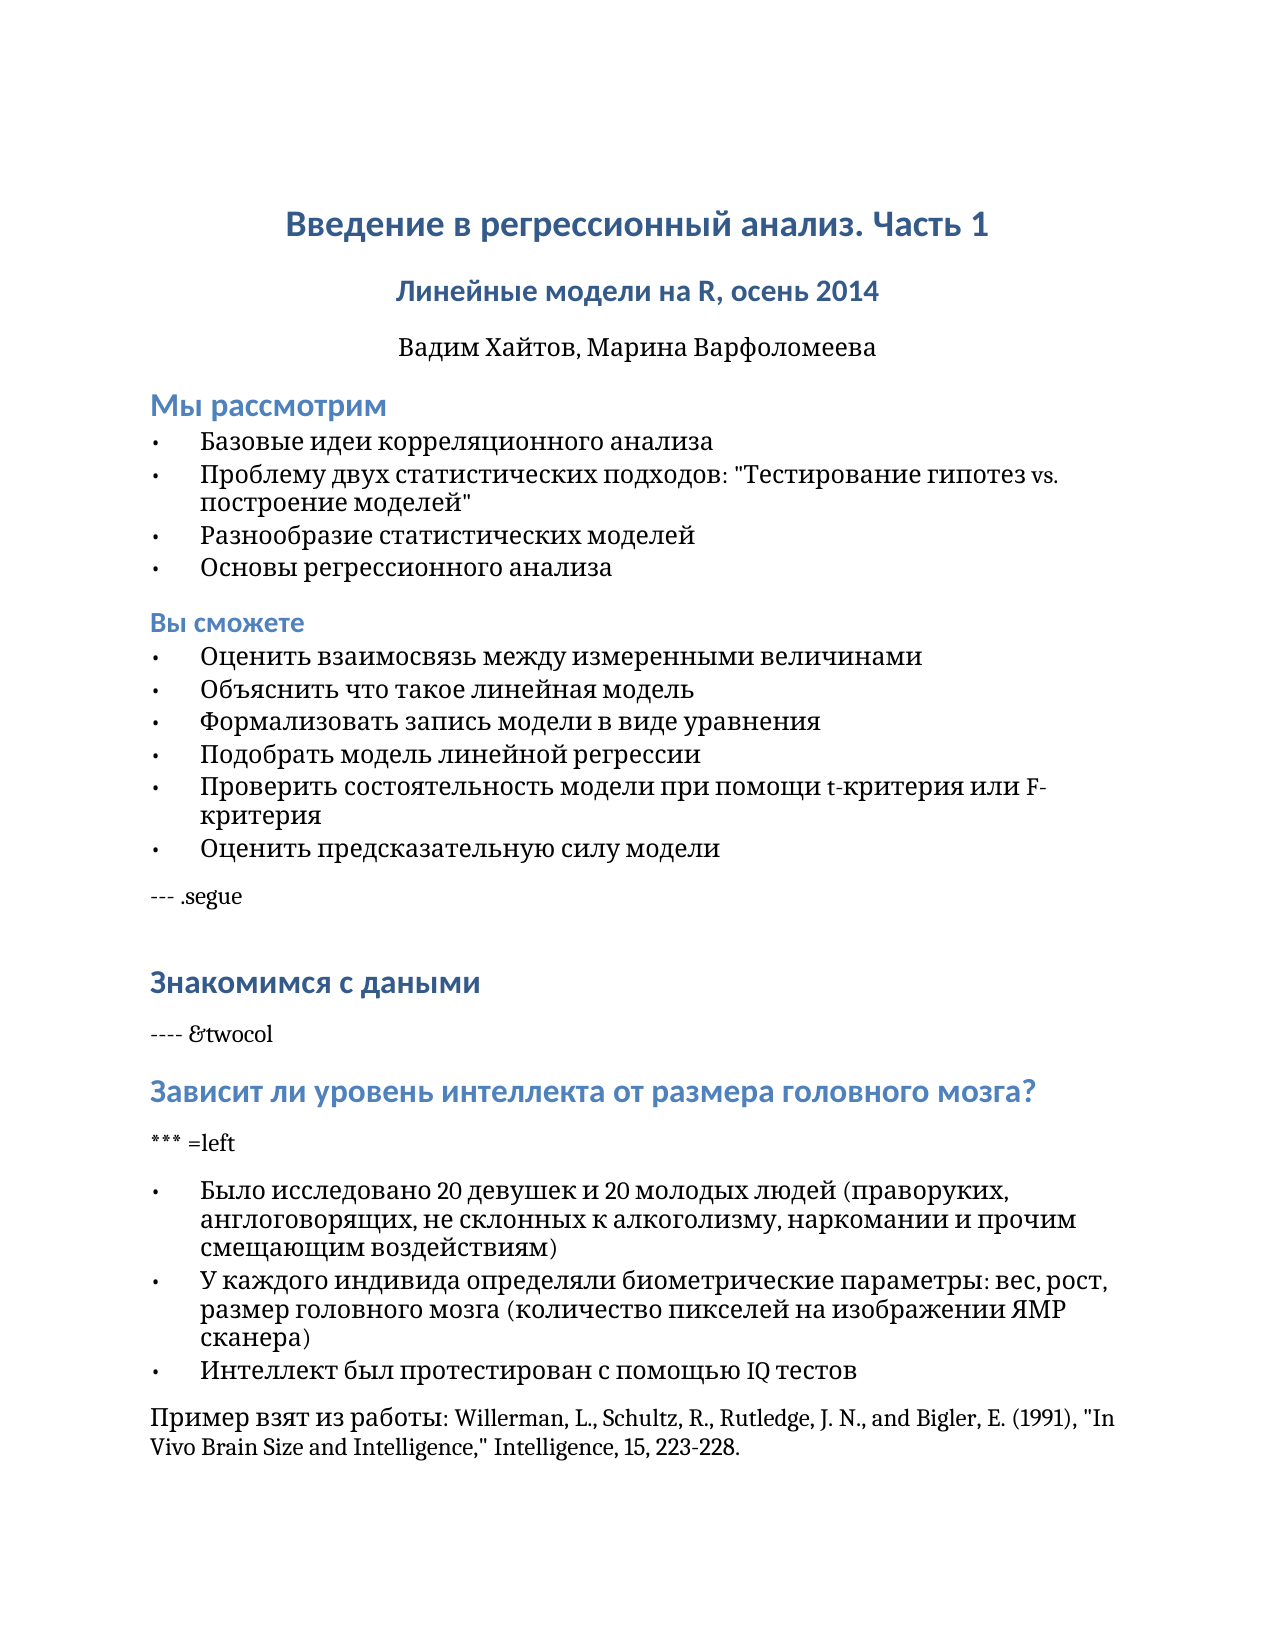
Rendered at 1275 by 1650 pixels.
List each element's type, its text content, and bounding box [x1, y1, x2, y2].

subtitle Знакомимся с даными [150, 961, 1125, 1001]
text Вадим Хайтов, Марина Варфоломеева [150, 334, 1125, 363]
list Было исследовано 20 девушек и 20 молодых людей (праворуких, англоговорящих, не склонных к алкоголизму, наркомании и прочим смещающим воздействиям) [150, 1177, 1125, 1263]
text ---- &twocol [150, 1020, 1125, 1049]
list Объяснить что такое линейная модель [150, 676, 1125, 704]
subtitle Вы сможете [150, 604, 1125, 639]
text --- .segue [150, 882, 1125, 911]
list Оценить предсказательную силу модели [150, 834, 1125, 863]
subtitle Линейные модели на R, осень 2014 [150, 271, 1125, 309]
list Основы регрессионного анализа [150, 554, 1125, 583]
title Введение в регрессионный анализ. Часть 1 [150, 200, 1125, 246]
list Проблему двух статистических подходов: "Тестирование гипотез vs. построение моделей" [150, 461, 1125, 518]
subtitle Мы рассмотрим [150, 383, 1125, 424]
subtitle Зависит ли уровень интеллекта от размера головного мозга? [150, 1070, 1125, 1111]
list У каждого индивида определяли биометрические параметры: вес, рост, размер головного мозга (количество пикселей на изображении ЯМР сканера) [150, 1267, 1125, 1353]
list Базовые идеи корреляционного анализа [150, 428, 1125, 457]
list Разнообразие статистических моделей [150, 522, 1125, 551]
list Формализовать запись модели в виде уравнения [150, 708, 1125, 737]
list Оценить взаимосвязь между измеренными величинами [150, 643, 1125, 672]
list Интеллект был протестирован с помощью IQ тестов [150, 1357, 1125, 1386]
text *** =left [150, 1129, 1125, 1158]
list Подобрать модель линейной регрессии [150, 741, 1125, 769]
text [150, 1404, 1125, 1462]
list Проверить состоятельность модели при помощи t-критерия или F-критерия [150, 773, 1125, 831]
